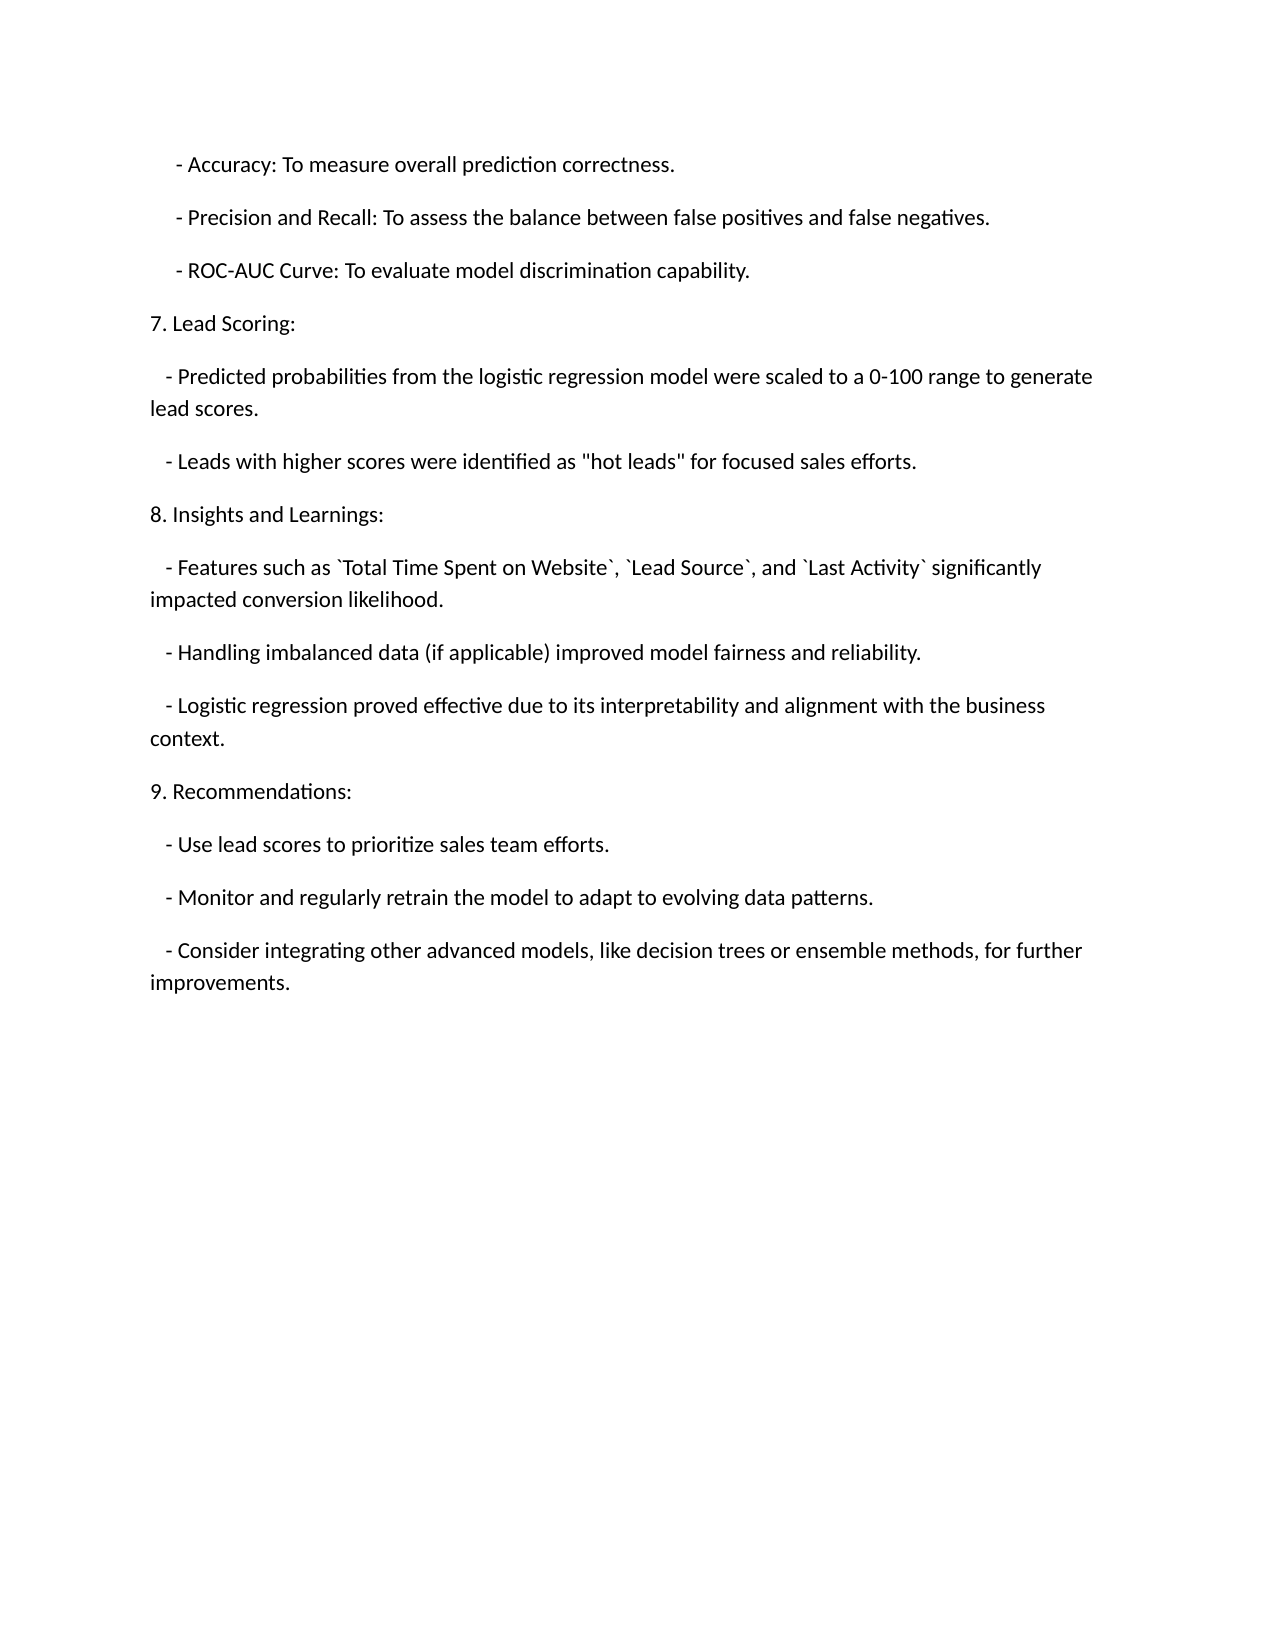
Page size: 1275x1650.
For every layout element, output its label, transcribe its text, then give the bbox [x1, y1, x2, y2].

text - Accuracy: To measure overall prediction correctness. [150, 150, 1125, 178]
text - Predicted probabilities from the logistic regression model were scaled to a 0-100 range to generate lead scores. [150, 362, 1125, 422]
text - Precision and Recall: To assess the balance between false positives and false negatives. [150, 203, 1125, 231]
text - Use lead scores to prioritize sales team efforts. [150, 830, 1125, 858]
text - Handling imbalanced data (if applicable) improved model fairness and reliability. [150, 638, 1125, 667]
text - Features such as `Total Time Spent on Website`, `Lead Source`, and `Last Activity` significantly impacted conversion likelihood. [150, 553, 1125, 613]
text - Consider integrating other advanced models, like decision trees or ensemble methods, for further improvements. [150, 936, 1125, 996]
text - Leads with higher scores were identified as "hot leads" for focused sales efforts. [150, 447, 1125, 475]
text 7. Lead Scoring: [150, 309, 1125, 337]
text - Monitor and regularly retrain the model to adapt to evolving data patterns. [150, 883, 1125, 911]
text 8. Insights and Learnings: [150, 500, 1125, 528]
text 9. Recommendations: [150, 777, 1125, 805]
text - ROC-AUC Curve: To evaluate model discrimination capability. [150, 256, 1125, 284]
text - Logistic regression proved effective due to its interpretability and alignment with the business context. [150, 692, 1125, 752]
